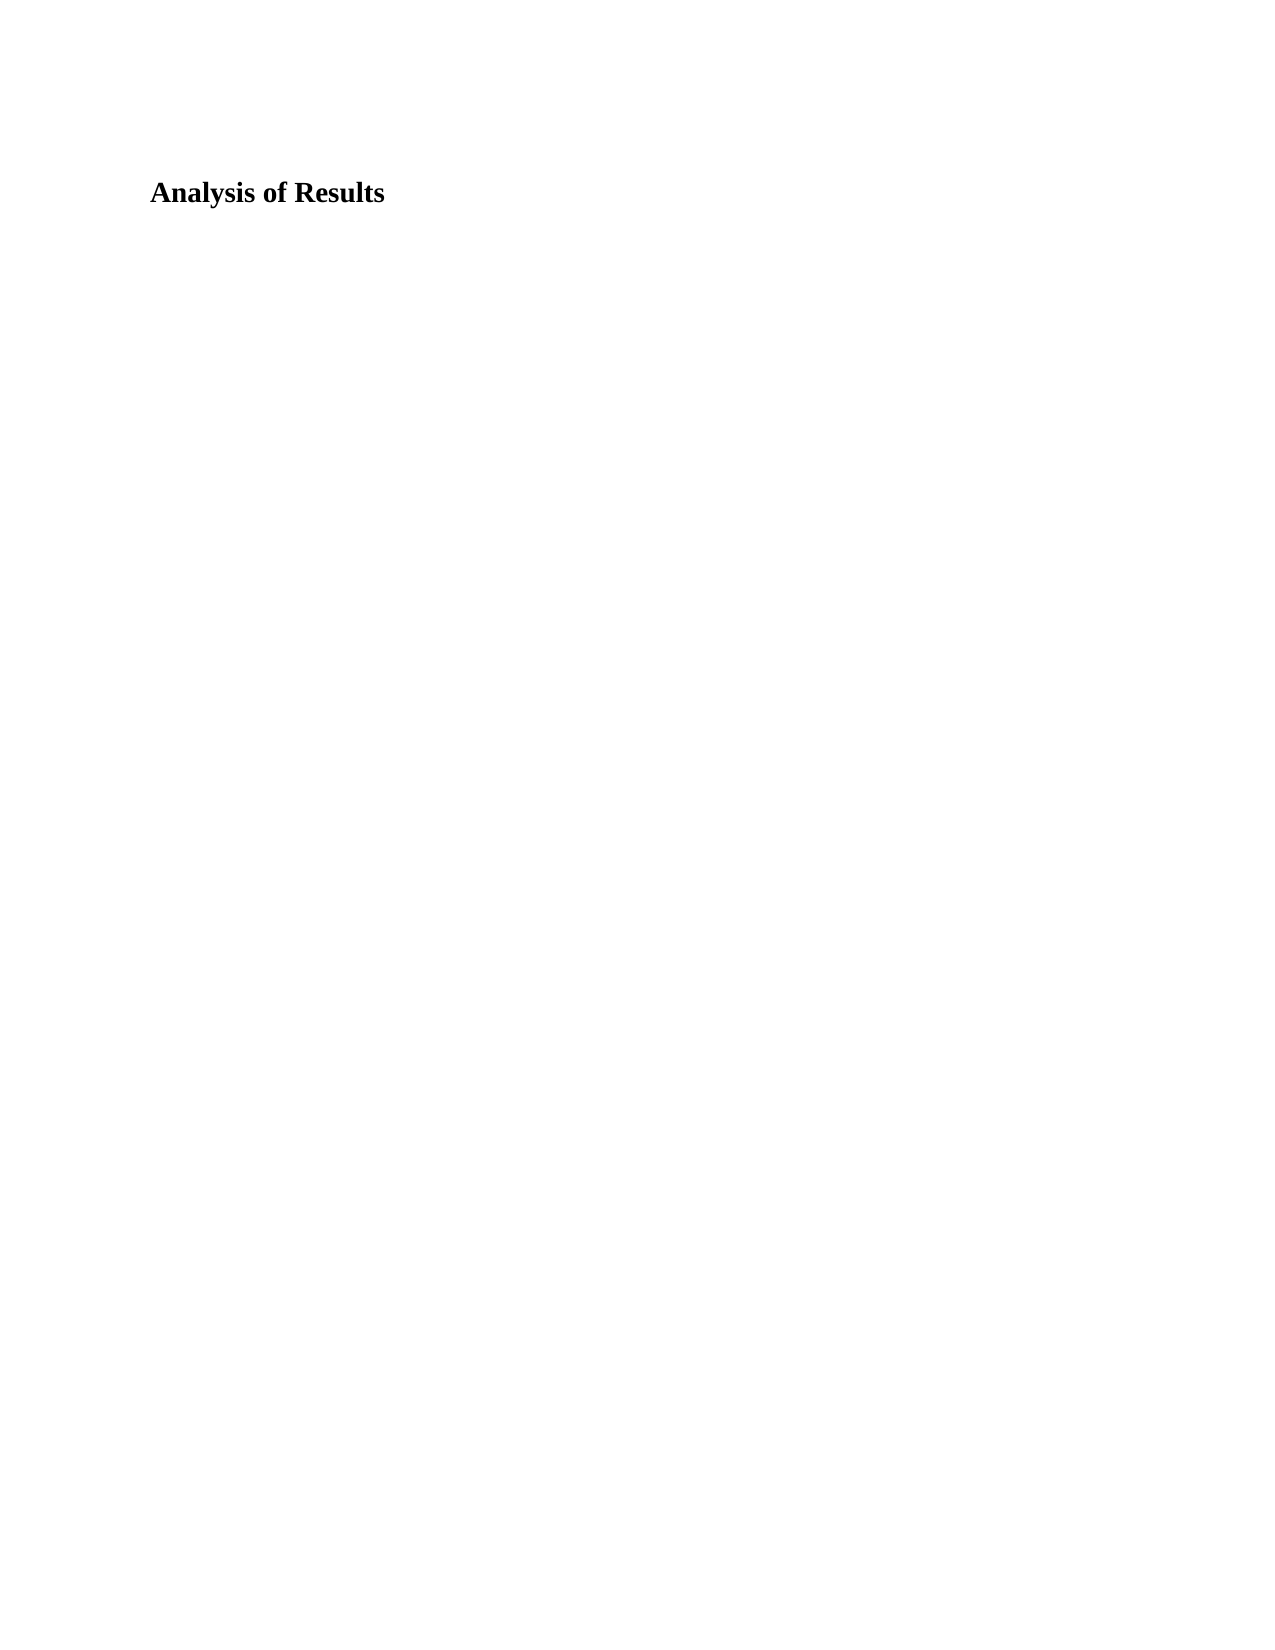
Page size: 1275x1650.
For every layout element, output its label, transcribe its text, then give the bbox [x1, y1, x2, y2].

subtitle Analysis of Results [150, 175, 1125, 208]
